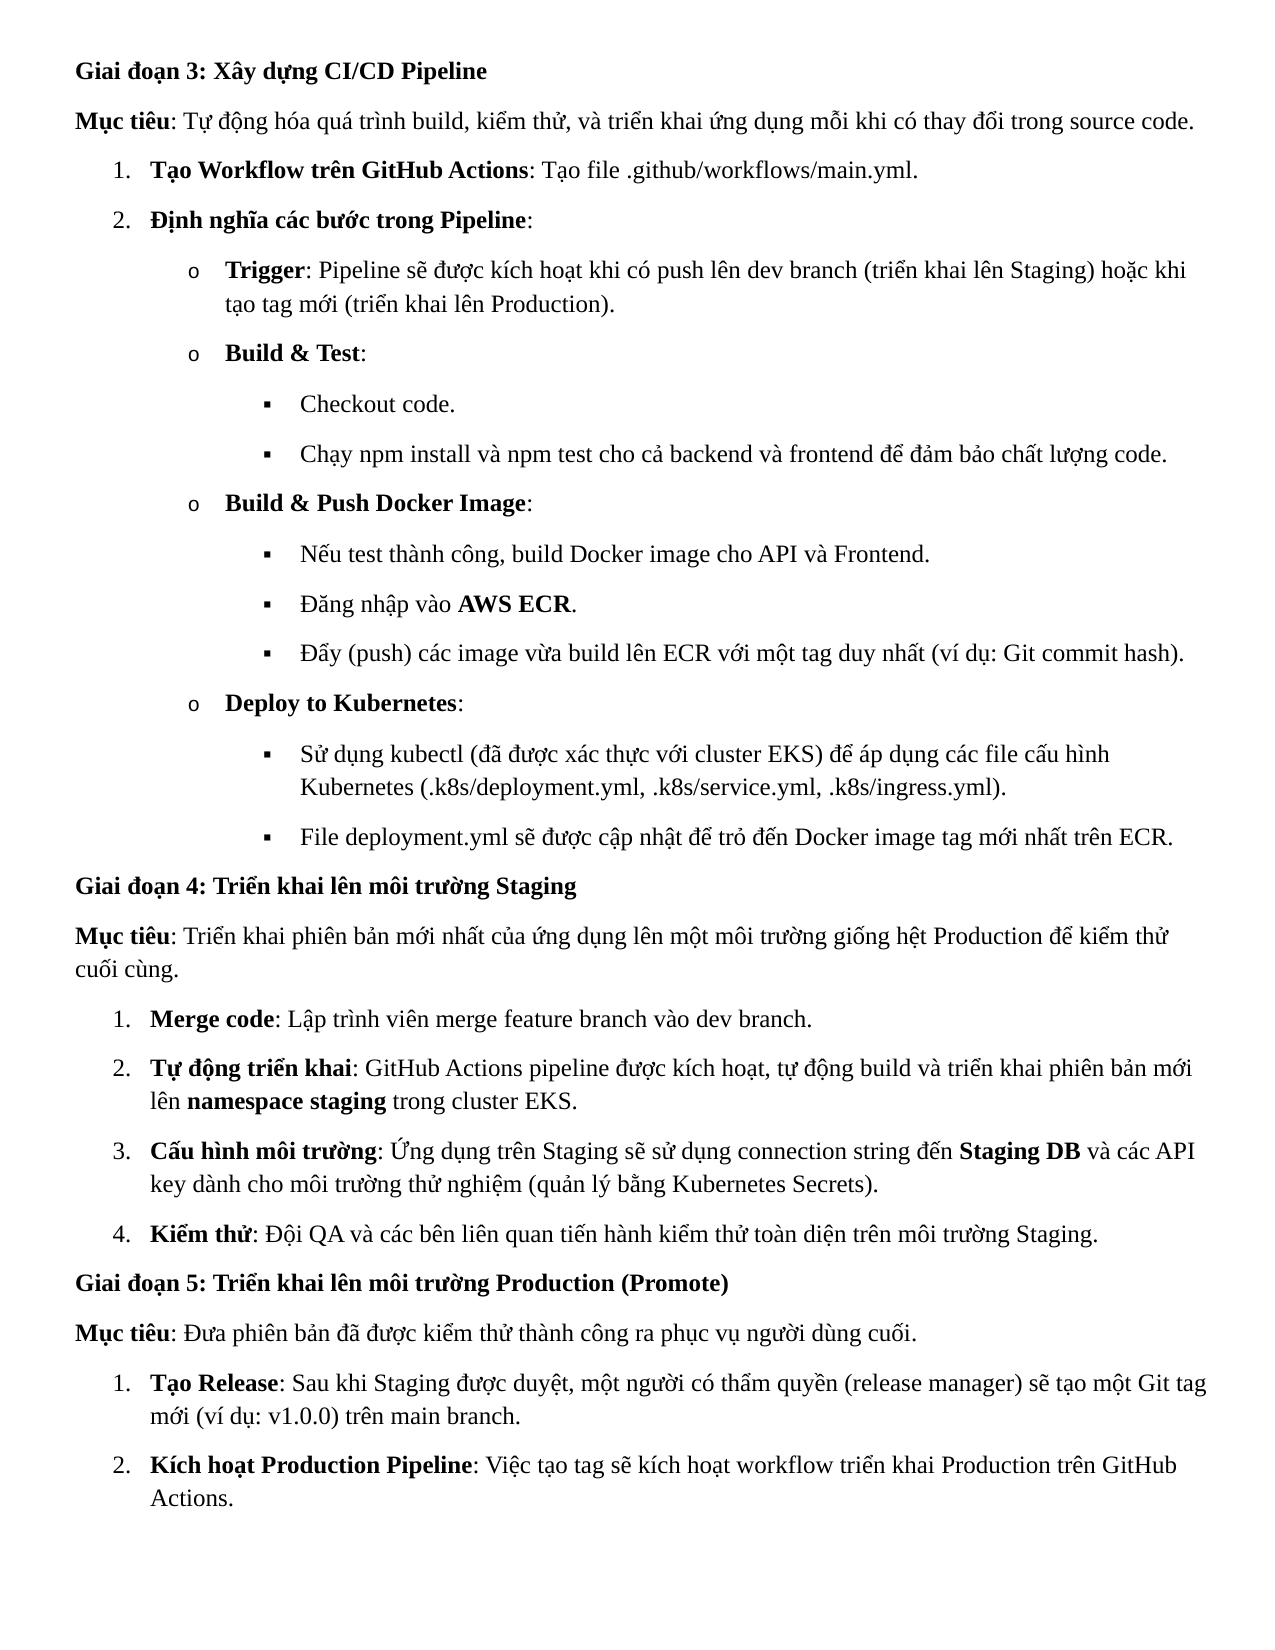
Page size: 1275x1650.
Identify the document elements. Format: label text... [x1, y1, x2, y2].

list Build & Test: [187, 338, 1209, 368]
text Mục tiêu: Triển khai phiên bản mới nhất của ứng dụng lên một môi trường giống hệt Production để kiểm thử cuối cùng. [75, 921, 1209, 983]
list Merge code: Lập trình viên merge feature branch vào dev branch. [112, 1004, 1209, 1032]
list Tạo Workflow trên GitHub Actions: Tạo file .github/workflows/main.yml. [112, 156, 1209, 184]
list Kiểm thử: Đội QA và các bên liên quan tiến hành kiểm thử toàn diện trên môi trường Staging. [112, 1219, 1209, 1247]
list Chạy npm install và npm test cho cả backend và frontend để đảm bảo chất lượng code. [262, 439, 1209, 468]
list Nếu test thành công, build Docker image cho API và Frontend. [262, 539, 1209, 568]
list Tạo Release: Sau khi Staging được duyệt, một người có thẩm quyền (release manager) sẽ tạo một Git tag mới (ví dụ: v1.0.0) trên main branch. [112, 1368, 1209, 1429]
list Cấu hình môi trường: Ứng dụng trên Staging sẽ sử dụng connection string đến Staging DB và các API key dành cho môi trường thử nghiệm (quản lý bằng Kubernetes Secrets). [112, 1136, 1209, 1198]
text Mục tiêu: Tự động hóa quá trình build, kiểm thử, và triển khai ứng dụng mỗi khi có thay đổi trong source code. [75, 106, 1209, 135]
list Kích hoạt Production Pipeline: Việc tạo tag sẽ kích hoạt workflow triển khai Production trên GitHub Actions. [112, 1451, 1209, 1512]
text Giai đoạn 3: Xây dựng CI/CD Pipeline [75, 56, 1209, 85]
list Trigger: Pipeline sẽ được kích hoạt khi có push lên dev branch (triển khai lên Staging) hoặc khi tạo tag mới (triển khai lên Production). [187, 255, 1209, 318]
list Deploy to Kubernetes: [187, 688, 1209, 718]
text Mục tiêu: Đưa phiên bản đã được kiểm thử thành công ra phục vụ người dùng cuối. [75, 1318, 1209, 1347]
list Sử dụng kubectl (đã được xác thực với cluster EKS) để áp dụng các file cấu hình Kubernetes (.k8s/deployment.yml, .k8s/service.yml, .k8s/ingress.yml). [262, 739, 1209, 801]
text Giai đoạn 5: Triển khai lên môi trường Production (Promote) [75, 1268, 1209, 1297]
list Checkout code. [262, 389, 1209, 418]
list Đẩy (push) các image vừa build lên ECR với một tag duy nhất (ví dụ: Git commit hash). [262, 638, 1209, 667]
list File deployment.yml sẽ được cập nhật để trỏ đến Docker image tag mới nhất trên ECR. [262, 822, 1209, 850]
list Đăng nhập vào AWS ECR. [262, 589, 1209, 618]
list Tự động triển khai: GitHub Actions pipeline được kích hoạt, tự động build và triển khai phiên bản mới lên namespace staging trong cluster EKS. [112, 1053, 1209, 1115]
list Định nghĩa các bước trong Pipeline: [112, 205, 1209, 234]
list Build & Push Docker Image: [187, 488, 1209, 518]
text Giai đoạn 4: Triển khai lên môi trường Staging [75, 871, 1209, 900]
